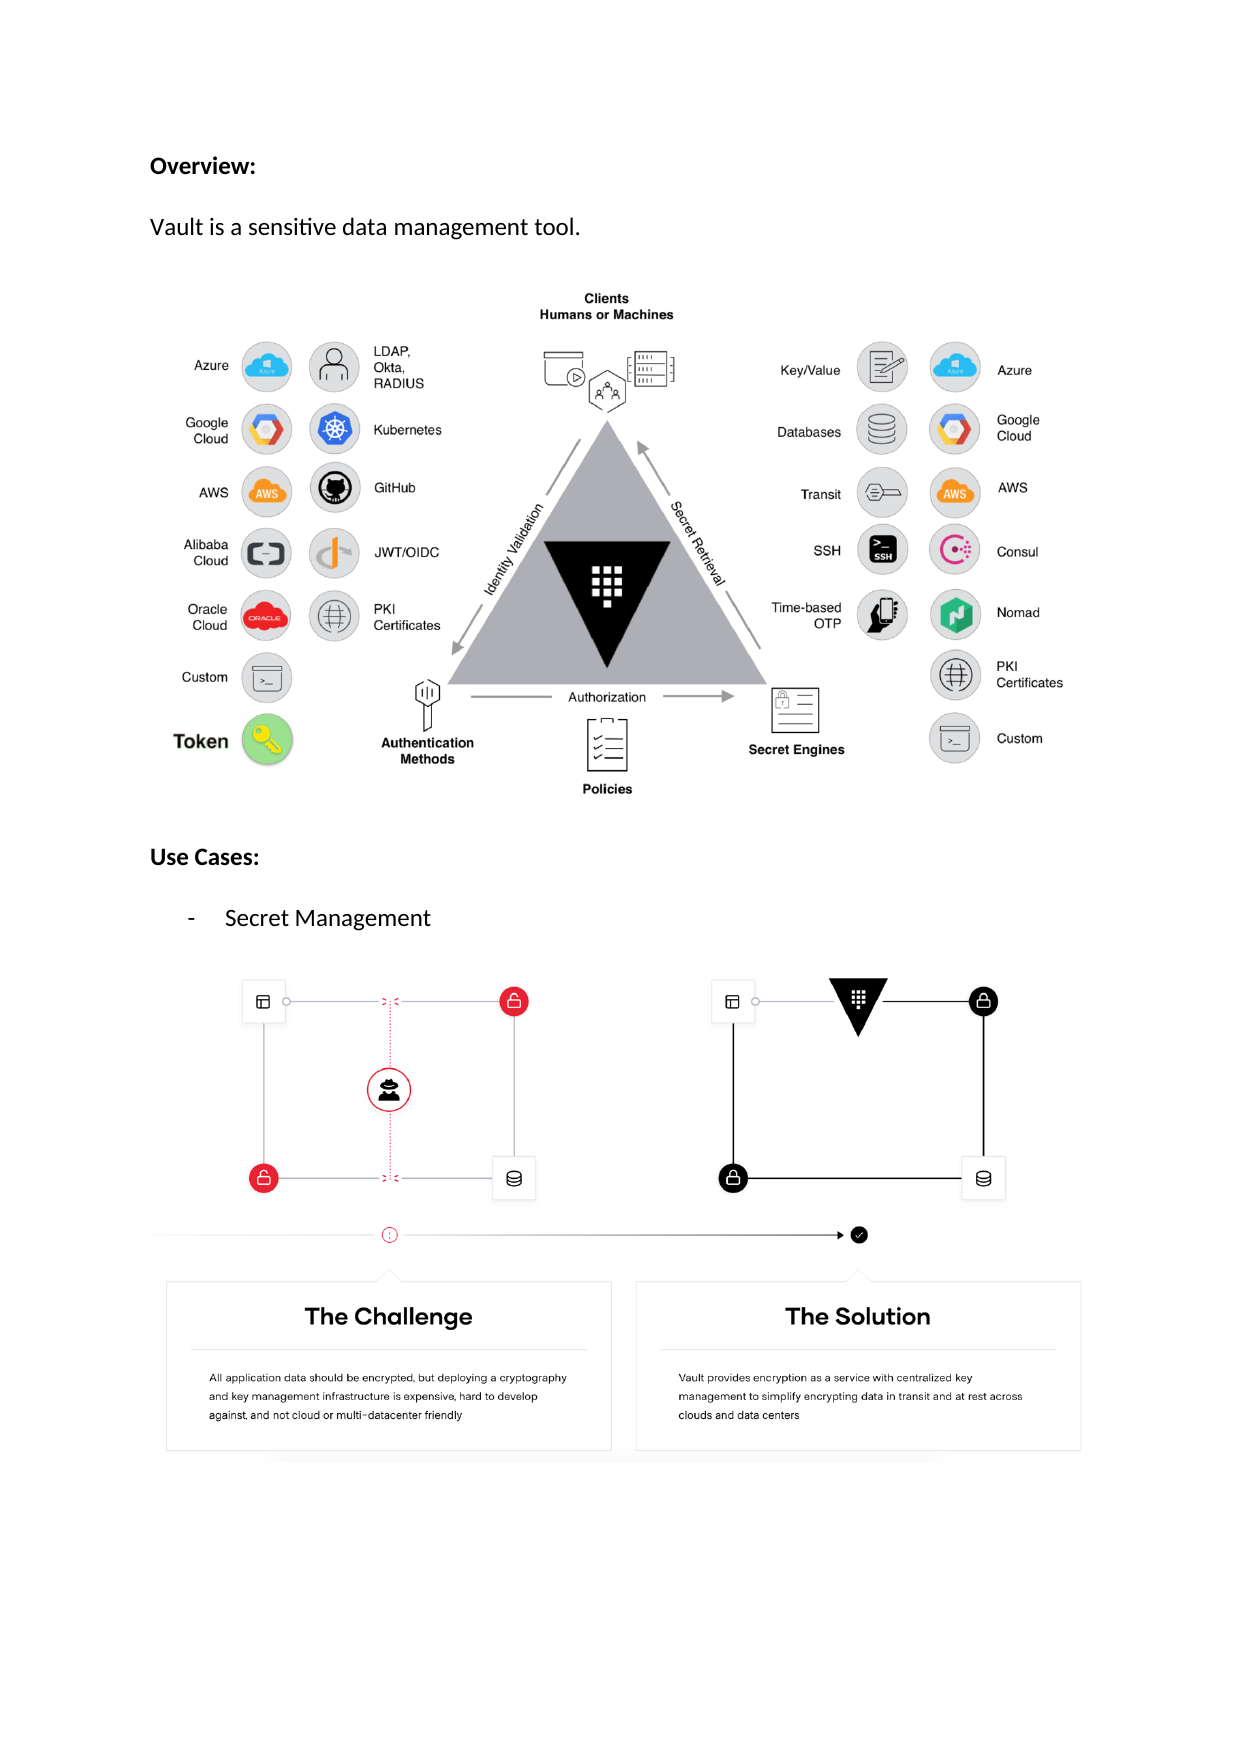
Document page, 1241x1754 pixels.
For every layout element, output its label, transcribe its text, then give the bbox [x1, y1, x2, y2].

picture [150, 272, 1090, 811]
text Overview: [150, 150, 1090, 181]
list Secret Management [187, 902, 1090, 933]
text Use Cases: [150, 841, 1090, 872]
picture [150, 963, 1090, 1462]
text Vault is a sensitive data management tool. [150, 211, 1090, 242]
